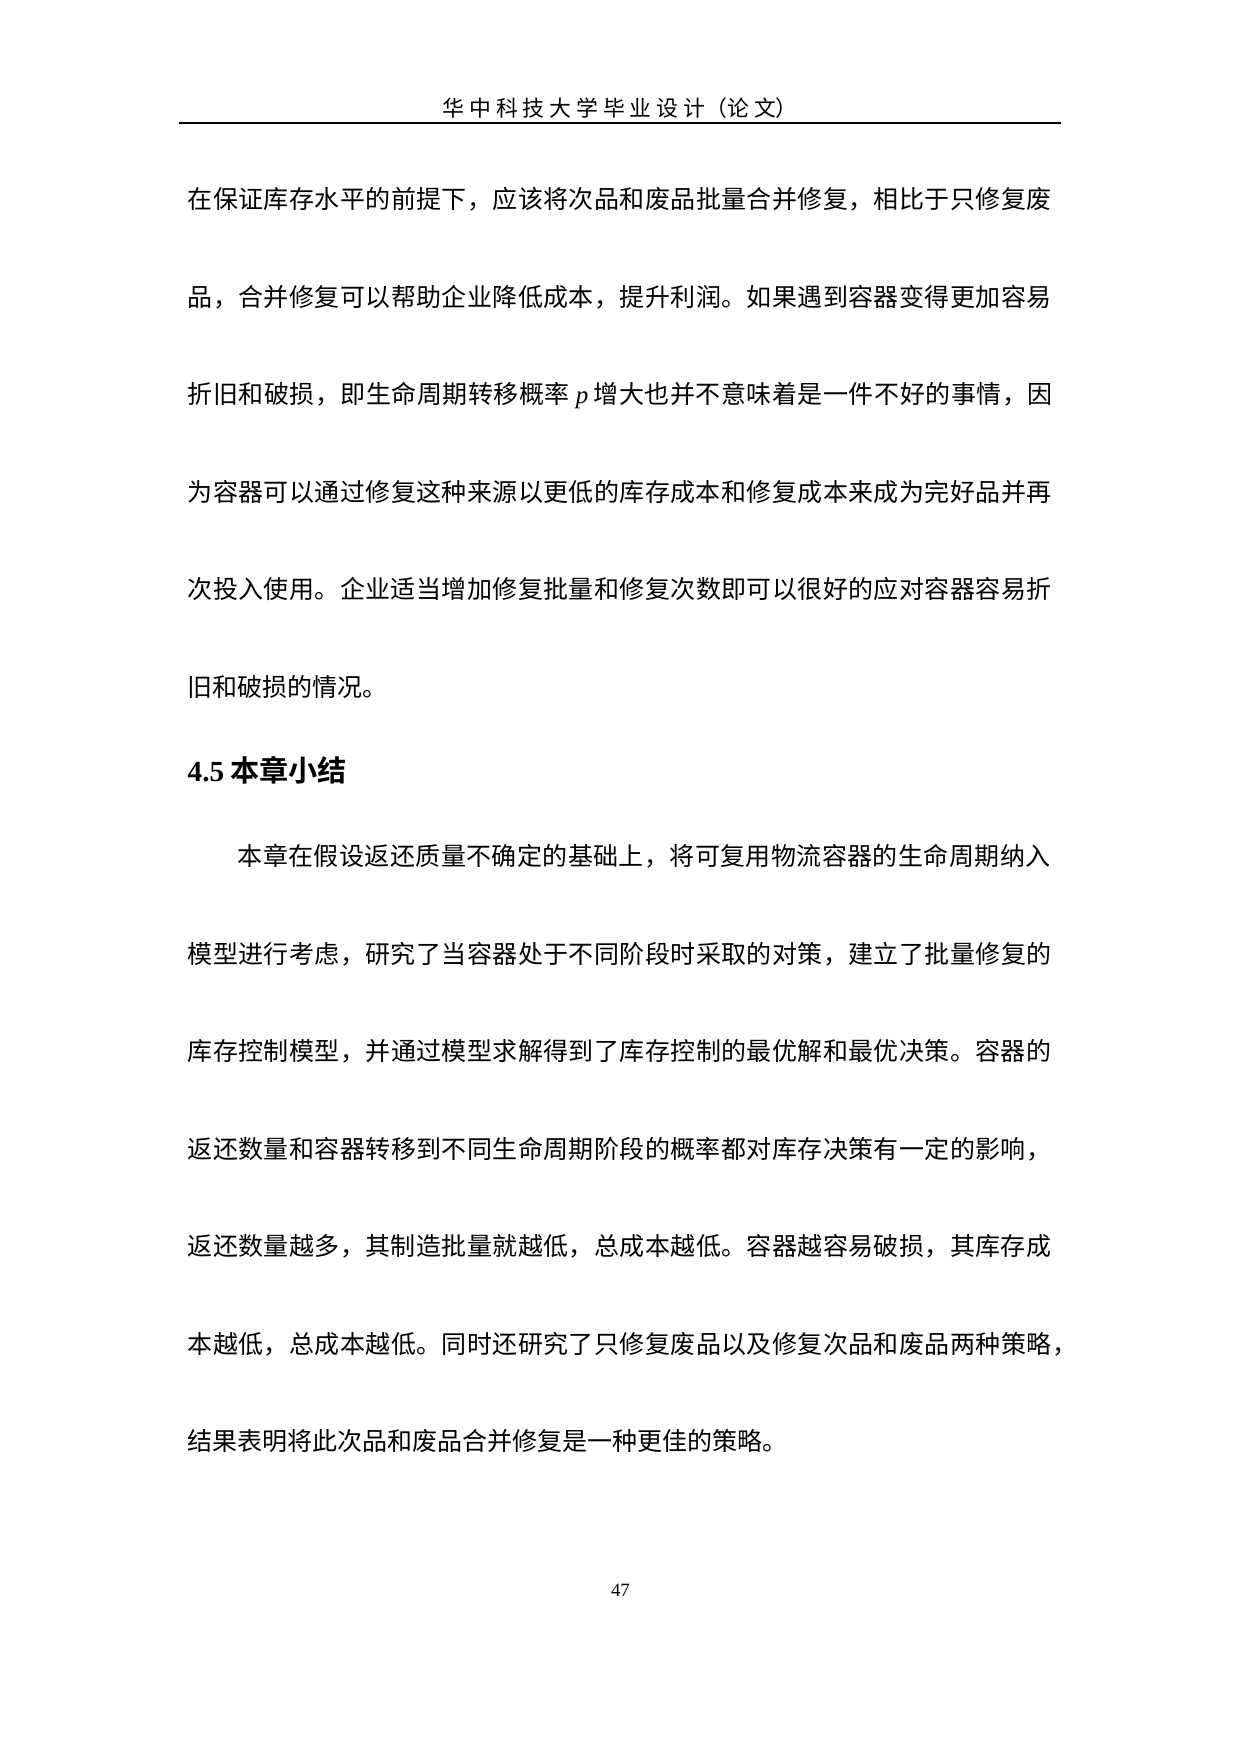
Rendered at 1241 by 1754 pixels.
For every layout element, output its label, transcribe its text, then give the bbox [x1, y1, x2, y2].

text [187, 166, 1053, 718]
text 本章在假设返还质量不确定的基础上，将可复用物流容器的生命周期纳入模型进行考虑，研究了当容器处于不同阶段时采取的对策，建立了批量修复的库存控制模型，并通过模型求解得到了库存控制的最优解和最优决策。容器的返还数量和容器转移到不同生命周期阶段的概率都对库存决策有一定的影响，返还数量越多，其制造批量就越低，总成本越低。容器越容易破损，其库存成本越低，总成本越低。同时还研究了只修复废品以及修复次品和废品两种策略，结果表明将此次品和废品合并修复是一种更佳的策略。 [187, 822, 1053, 1472]
text 4.5本章小结 [187, 736, 1053, 801]
